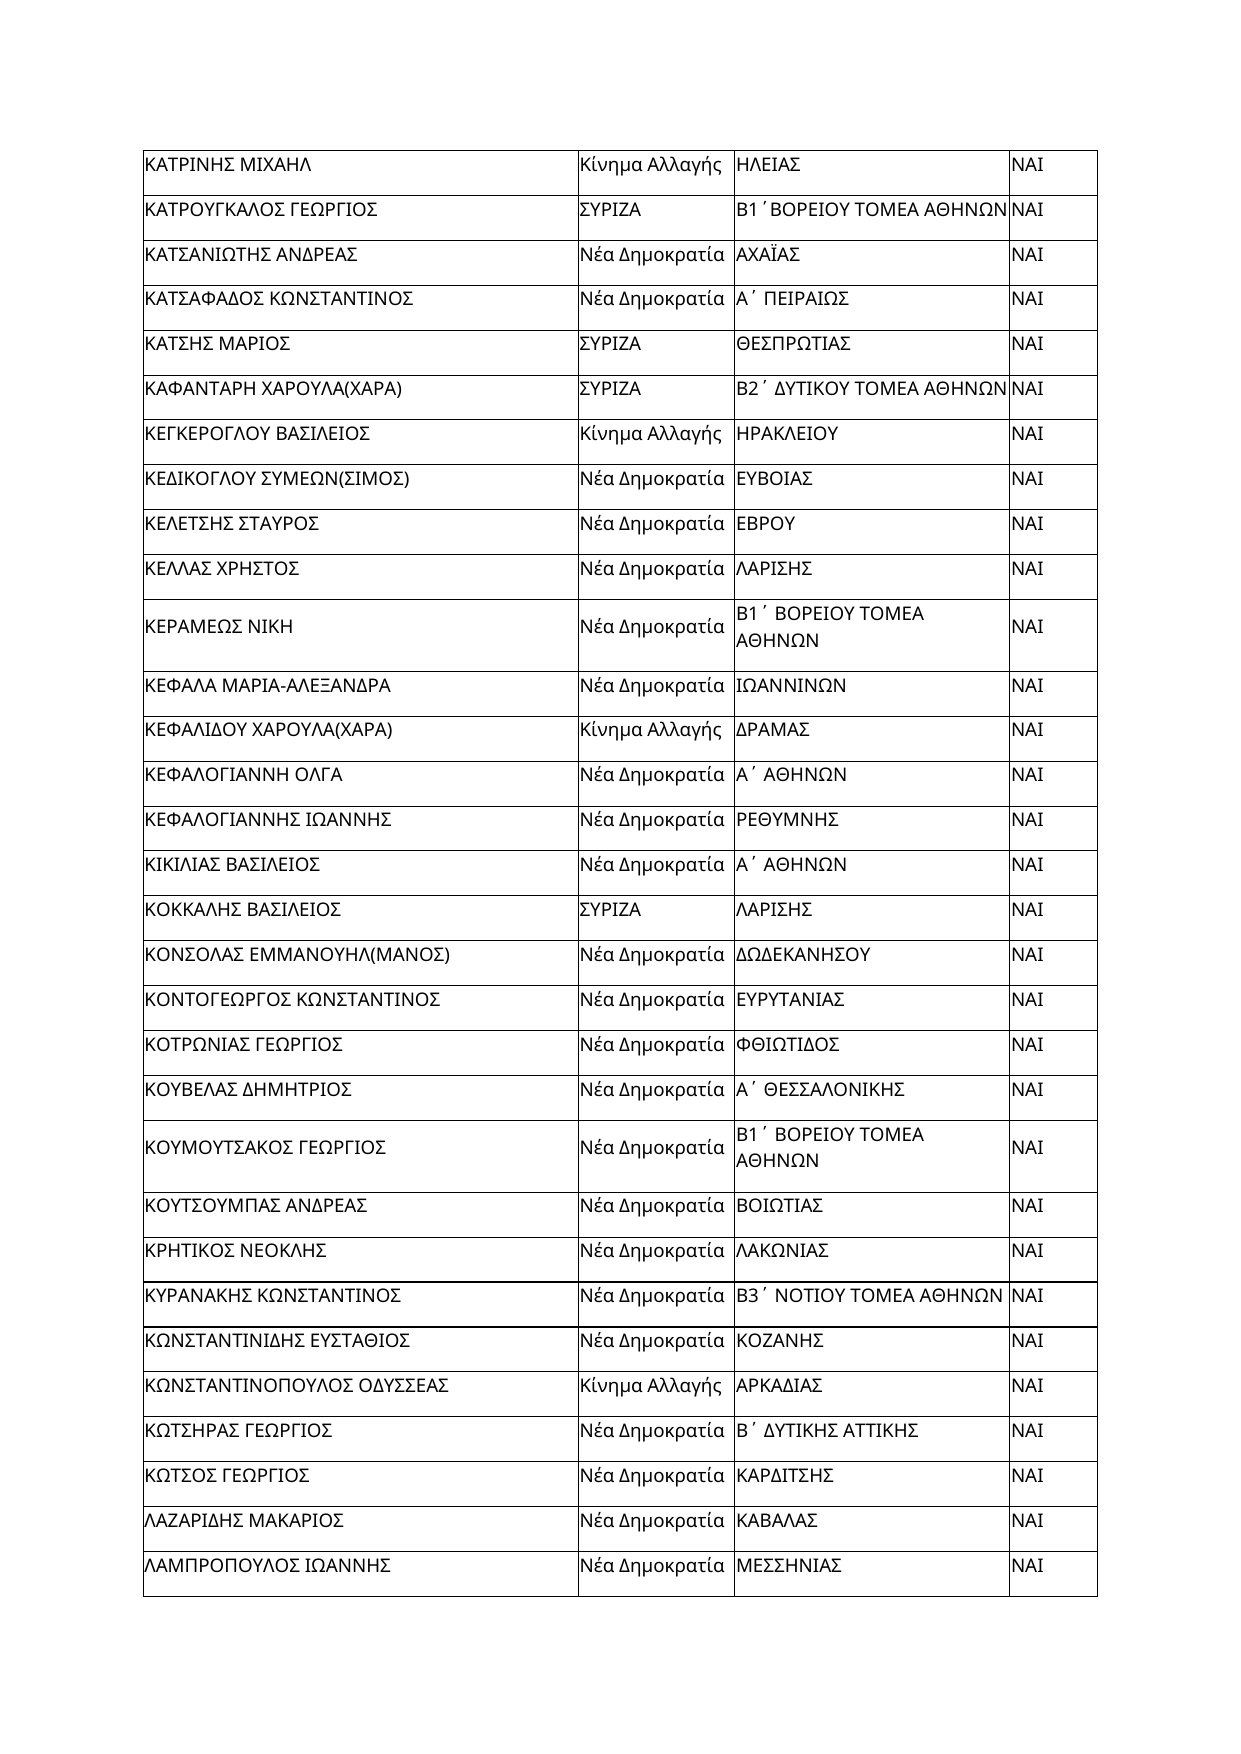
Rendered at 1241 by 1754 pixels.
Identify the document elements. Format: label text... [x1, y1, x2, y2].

table_cell Νέα Δημοκρατία [579, 1328, 734, 1371]
table_cell ΚΟΝΣΟΛΑΣ ΕΜΜΑΝΟΥΗΛ(ΜΑΝΟΣ) [144, 941, 578, 985]
table_cell ΑΧΑΪΑΣ [735, 241, 1009, 285]
table_cell ΝΑΙ [1010, 331, 1097, 374]
table_cell ΝΑΙ [1010, 896, 1097, 940]
table_cell ΔΩΔΕΚΑΝΗΣΟΥ [735, 941, 1009, 985]
table_cell ΚΟΝΤΟΓΕΩΡΓΟΣ ΚΩΝΣΤΑΝΤΙΝΟΣ [144, 986, 578, 1030]
table_cell Α΄ ΑΘΗΝΩΝ [735, 851, 1009, 895]
table_cell ΛΑΡΙΣΗΣ [735, 555, 1009, 599]
table_cell ΚΑΤΣΗΣ ΜΑΡΙΟΣ [144, 331, 578, 374]
table_cell ΚΟΤΡΩΝΙΑΣ ΓΕΩΡΓΙΟΣ [144, 1031, 578, 1075]
table_cell ΝΑΙ [1010, 465, 1097, 509]
table_cell ΝΑΙ [1010, 1552, 1097, 1596]
table_cell ΚΟΚΚΑΛΗΣ ΒΑΣΙΛΕΙΟΣ [144, 896, 578, 940]
table_cell ΣΥΡΙΖΑ [579, 196, 734, 240]
table_cell ΝΑΙ [1010, 241, 1097, 285]
table_cell ΝΑΙ [1010, 376, 1097, 419]
table_cell Νέα Δημοκρατία [579, 1031, 734, 1075]
table_cell Νέα Δημοκρατία [579, 1462, 734, 1506]
table_cell ΗΡΑΚΛΕΙΟΥ [735, 420, 1009, 464]
table_cell ΝΑΙ [1010, 1507, 1097, 1551]
table_cell ΝΑΙ [1010, 1076, 1097, 1120]
table_cell ΚΟΖΑΝΗΣ [735, 1328, 1009, 1371]
table_cell ΛΑΚΩΝΙΑΣ [735, 1238, 1009, 1281]
table_cell ΣΥΡΙΖΑ [579, 331, 734, 374]
table_cell Νέα Δημοκρατία [579, 241, 734, 285]
table_cell ΔΡΑΜΑΣ [735, 717, 1009, 761]
table_cell ΝΑΙ [1010, 1283, 1097, 1326]
table_cell Α΄ ΑΘΗΝΩΝ [735, 762, 1009, 806]
table_cell ΝΑΙ [1010, 941, 1097, 985]
table_cell Νέα Δημοκρατία [579, 986, 734, 1030]
table_cell ΚΕΛΕΤΣΗΣ ΣΤΑΥΡΟΣ [144, 510, 578, 554]
table_cell ΝΑΙ [1010, 1193, 1097, 1237]
table_cell Β1΄ ΒΟΡΕΙΟΥ ΤΟΜΕΑ ΑΘΗΝΩΝ [735, 1121, 1009, 1192]
table_cell ΦΘΙΩΤΙΔΟΣ [735, 1031, 1009, 1075]
table_cell Κίνημα Αλλαγής [579, 151, 734, 195]
table_cell ΝΑΙ [1010, 1372, 1097, 1416]
table_cell ΛΑΖΑΡΙΔΗΣ ΜΑΚΑΡΙΟΣ [144, 1507, 578, 1551]
table_cell Β΄ ΔΥΤΙΚΗΣ ΑΤΤΙΚΗΣ [735, 1417, 1009, 1461]
table_cell ΝΑΙ [1010, 510, 1097, 554]
table_cell ΝΑΙ [1010, 420, 1097, 464]
table_cell ΚΕΛΛΑΣ ΧΡΗΣΤΟΣ [144, 555, 578, 599]
table_cell Α΄ ΠΕΙΡΑΙΩΣ [735, 286, 1009, 329]
table_cell Νέα Δημοκρατία [579, 672, 734, 716]
table_cell Νέα Δημοκρατία [579, 1076, 734, 1120]
table_cell ΒΟΙΩΤΙΑΣ [735, 1193, 1009, 1237]
table_cell ΕΒΡΟΥ [735, 510, 1009, 554]
table_cell ΜΕΣΣΗΝΙΑΣ [735, 1552, 1009, 1596]
table_cell ΝΑΙ [1010, 986, 1097, 1030]
table_cell ΚΩΝΣΤΑΝΤΙΝΙΔΗΣ ΕΥΣΤΑΘΙΟΣ [144, 1328, 578, 1371]
table_cell Νέα Δημοκρατία [579, 1417, 734, 1461]
table_cell ΚΟΥΜΟΥΤΣΑΚΟΣ ΓΕΩΡΓΙΟΣ [144, 1121, 578, 1192]
table_cell ΚΩΤΣΗΡΑΣ ΓΕΩΡΓΙΟΣ [144, 1417, 578, 1461]
table_cell Νέα Δημοκρατία [579, 600, 734, 671]
table_cell Νέα Δημοκρατία [579, 1283, 734, 1326]
table_cell ΚΕΔΙΚΟΓΛΟΥ ΣΥΜΕΩΝ(ΣΙΜΟΣ) [144, 465, 578, 509]
table_cell ΝΑΙ [1010, 555, 1097, 599]
table_cell ΝΑΙ [1010, 851, 1097, 895]
table_cell ΕΥΒΟΙΑΣ [735, 465, 1009, 509]
table_cell ΚΟΥΒΕΛΑΣ ΔΗΜΗΤΡΙΟΣ [144, 1076, 578, 1120]
table_cell ΘΕΣΠΡΩΤΙΑΣ [735, 331, 1009, 374]
table_cell Νέα Δημοκρατία [579, 1507, 734, 1551]
table_cell Α΄ ΘΕΣΣΑΛΟΝΙΚΗΣ [735, 1076, 1009, 1120]
table_cell Νέα Δημοκρατία [579, 555, 734, 599]
table_cell ΚΕΦΑΛΟΓΙΑΝΝΗ ΟΛΓΑ [144, 762, 578, 806]
table_cell ΚΩΝΣΤΑΝΤΙΝΟΠΟΥΛΟΣ ΟΔΥΣΣΕΑΣ [144, 1372, 578, 1416]
table_cell ΚΑΤΡΟΥΓΚΑΛΟΣ ΓΕΩΡΓΙΟΣ [144, 196, 578, 240]
table_cell Β1΄ΒΟΡΕΙΟΥ ΤΟΜΕΑ ΑΘΗΝΩΝ [735, 196, 1009, 240]
table_cell ΚΑΤΣΑΝΙΩΤΗΣ ΑΝΔΡΕΑΣ [144, 241, 578, 285]
table_cell ΡΕΘΥΜΝΗΣ [735, 807, 1009, 850]
table_cell Νέα Δημοκρατία [579, 851, 734, 895]
table_cell ΚΕΡΑΜΕΩΣ ΝΙΚΗ [144, 600, 578, 671]
table_cell ΚΕΦΑΛΑ ΜΑΡΙΑ-ΑΛΕΞΑΝΔΡΑ [144, 672, 578, 716]
table_cell ΝΑΙ [1010, 717, 1097, 761]
table_cell Νέα Δημοκρατία [579, 1552, 734, 1596]
table_cell Νέα Δημοκρατία [579, 807, 734, 850]
table_cell Κίνημα Αλλαγής [579, 1372, 734, 1416]
table_cell Νέα Δημοκρατία [579, 510, 734, 554]
table_cell Νέα Δημοκρατία [579, 465, 734, 509]
table_cell ΚΕΓΚΕΡΟΓΛΟΥ ΒΑΣΙΛΕΙΟΣ [144, 420, 578, 464]
table_cell ΝΑΙ [1010, 672, 1097, 716]
table_cell Β3΄ ΝΟΤΙΟΥ ΤΟΜΕΑ ΑΘΗΝΩΝ [735, 1283, 1009, 1326]
table_cell ΝΑΙ [1010, 1328, 1097, 1371]
table_cell Νέα Δημοκρατία [579, 941, 734, 985]
table_cell ΚΟΥΤΣΟΥΜΠΑΣ ΑΝΔΡΕΑΣ [144, 1193, 578, 1237]
table_cell ΙΩΑΝΝΙΝΩΝ [735, 672, 1009, 716]
table_cell ΝΑΙ [1010, 1121, 1097, 1192]
table_cell ΝΑΙ [1010, 600, 1097, 671]
table_cell ΚΑΒΑΛΑΣ [735, 1507, 1009, 1551]
table_cell ΚΑΤΣΑΦΑΔΟΣ ΚΩΝΣΤΑΝΤΙΝΟΣ [144, 286, 578, 329]
table_cell ΝΑΙ [1010, 196, 1097, 240]
table_cell Νέα Δημοκρατία [579, 762, 734, 806]
table_cell Κίνημα Αλλαγής [579, 717, 734, 761]
table_cell ΝΑΙ [1010, 807, 1097, 850]
table_cell Β1΄ ΒΟΡΕΙΟΥ ΤΟΜΕΑ ΑΘΗΝΩΝ [735, 600, 1009, 671]
table_cell ΚΕΦΑΛΟΓΙΑΝΝΗΣ ΙΩΑΝΝΗΣ [144, 807, 578, 850]
table_cell ΚΑΦΑΝΤΑΡΗ ΧΑΡΟΥΛΑ(ΧΑΡΑ) [144, 376, 578, 419]
table_cell ΚΡΗΤΙΚΟΣ ΝΕΟΚΛΗΣ [144, 1238, 578, 1281]
table_cell ΑΡΚΑΔΙΑΣ [735, 1372, 1009, 1416]
table_cell ΚΑΤΡΙΝΗΣ ΜΙΧΑΗΛ [144, 151, 578, 195]
table_cell ΕΥΡΥΤΑΝΙΑΣ [735, 986, 1009, 1030]
table_cell ΛΑΜΠΡΟΠΟΥΛΟΣ ΙΩΑΝΝΗΣ [144, 1552, 578, 1596]
table_cell Νέα Δημοκρατία [579, 1193, 734, 1237]
table_cell ΝΑΙ [1010, 1417, 1097, 1461]
table_cell ΛΑΡΙΣΗΣ [735, 896, 1009, 940]
table_cell ΗΛΕΙΑΣ [735, 151, 1009, 195]
table_cell ΝΑΙ [1010, 1031, 1097, 1075]
table_cell ΝΑΙ [1010, 286, 1097, 329]
table_cell Νέα Δημοκρατία [579, 286, 734, 329]
table_cell ΝΑΙ [1010, 151, 1097, 195]
table_cell ΚΕΦΑΛΙΔΟΥ ΧΑΡΟΥΛΑ(ΧΑΡΑ) [144, 717, 578, 761]
table_cell ΝΑΙ [1010, 1462, 1097, 1506]
table_cell ΣΥΡΙΖΑ [579, 896, 734, 940]
table_cell Νέα Δημοκρατία [579, 1238, 734, 1281]
table_cell Κίνημα Αλλαγής [579, 420, 734, 464]
table_cell ΝΑΙ [1010, 762, 1097, 806]
table_cell ΚΙΚΙΛΙΑΣ ΒΑΣΙΛΕΙΟΣ [144, 851, 578, 895]
table_cell Νέα Δημοκρατία [579, 1121, 734, 1192]
table_cell Β2΄ ΔΥΤΙΚΟΥ ΤΟΜΕΑ ΑΘΗΝΩΝ [735, 376, 1009, 419]
table_cell ΣΥΡΙΖΑ [579, 376, 734, 419]
table_cell ΚΥΡΑΝΑΚΗΣ ΚΩΝΣΤΑΝΤΙΝΟΣ [144, 1283, 578, 1326]
table_cell ΝΑΙ [1010, 1238, 1097, 1281]
table_cell ΚΩΤΣΟΣ ΓΕΩΡΓΙΟΣ [144, 1462, 578, 1506]
table_cell ΚΑΡΔΙΤΣΗΣ [735, 1462, 1009, 1506]
